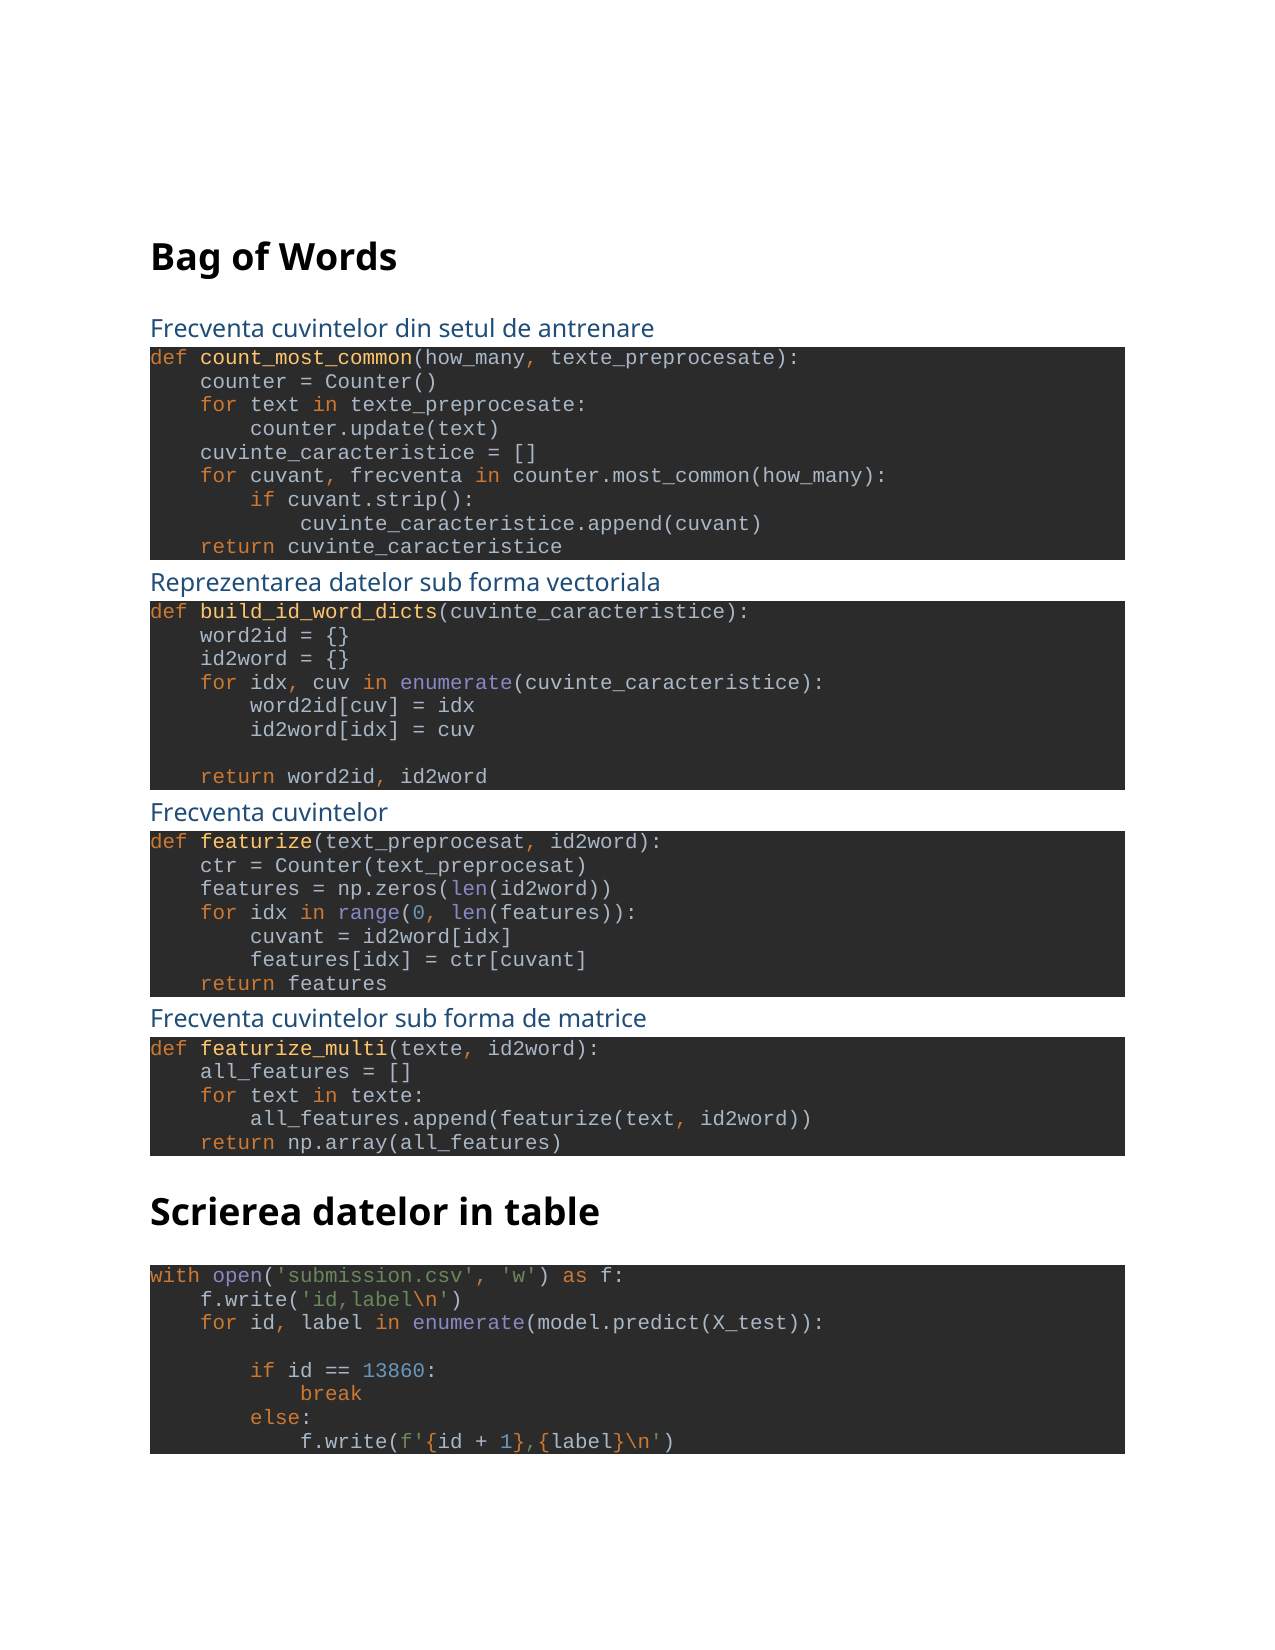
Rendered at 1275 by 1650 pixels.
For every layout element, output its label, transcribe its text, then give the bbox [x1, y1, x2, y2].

text def featurize_multi(texte, id2word): all_features = [] for text in texte: all_features.append(featurize(text, id2word)) return np.array(all_features) [150, 1037, 1125, 1156]
subtitle Bag of Words [150, 230, 1125, 281]
subtitle Scrierea datelor in table [150, 1185, 1125, 1236]
subtitle Reprezentarea datelor sub forma vectoriala [150, 564, 1125, 598]
subtitle Frecventa cuvintelor sub forma de matrice [150, 1001, 1125, 1035]
text def build_id_word_dicts(cuvinte_caracteristice): word2id = {} id2word = {} for idx, cuv in enumerate(cuvinte_caracteristice): word2id[cuv] = idx id2word[idx] = cuv return word2id, id2word [150, 601, 1125, 790]
text def count_most_common(how_many, texte_preprocesate): counter = Counter() for text in texte_preprocesate: counter.update(text) cuvinte_caracteristice = [] for cuvant, frecventa in counter.most_common(how_many): if cuvant.strip(): cuvinte_caracteristice.append(cuvant) return cuvinte_caracteristice [150, 347, 1125, 560]
subtitle Frecventa cuvintelor din setul de antrenare [150, 310, 1125, 344]
text def featurize(text_preprocesat, id2word): ctr = Counter(text_preprocesat) features = np.zeros(len(id2word)) for idx in range(0, len(features)): cuvant = id2word[idx] features[idx] = ctr[cuvant] return features [150, 831, 1125, 997]
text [150, 1265, 1125, 1454]
subtitle Frecventa cuvintelor [150, 794, 1125, 828]
